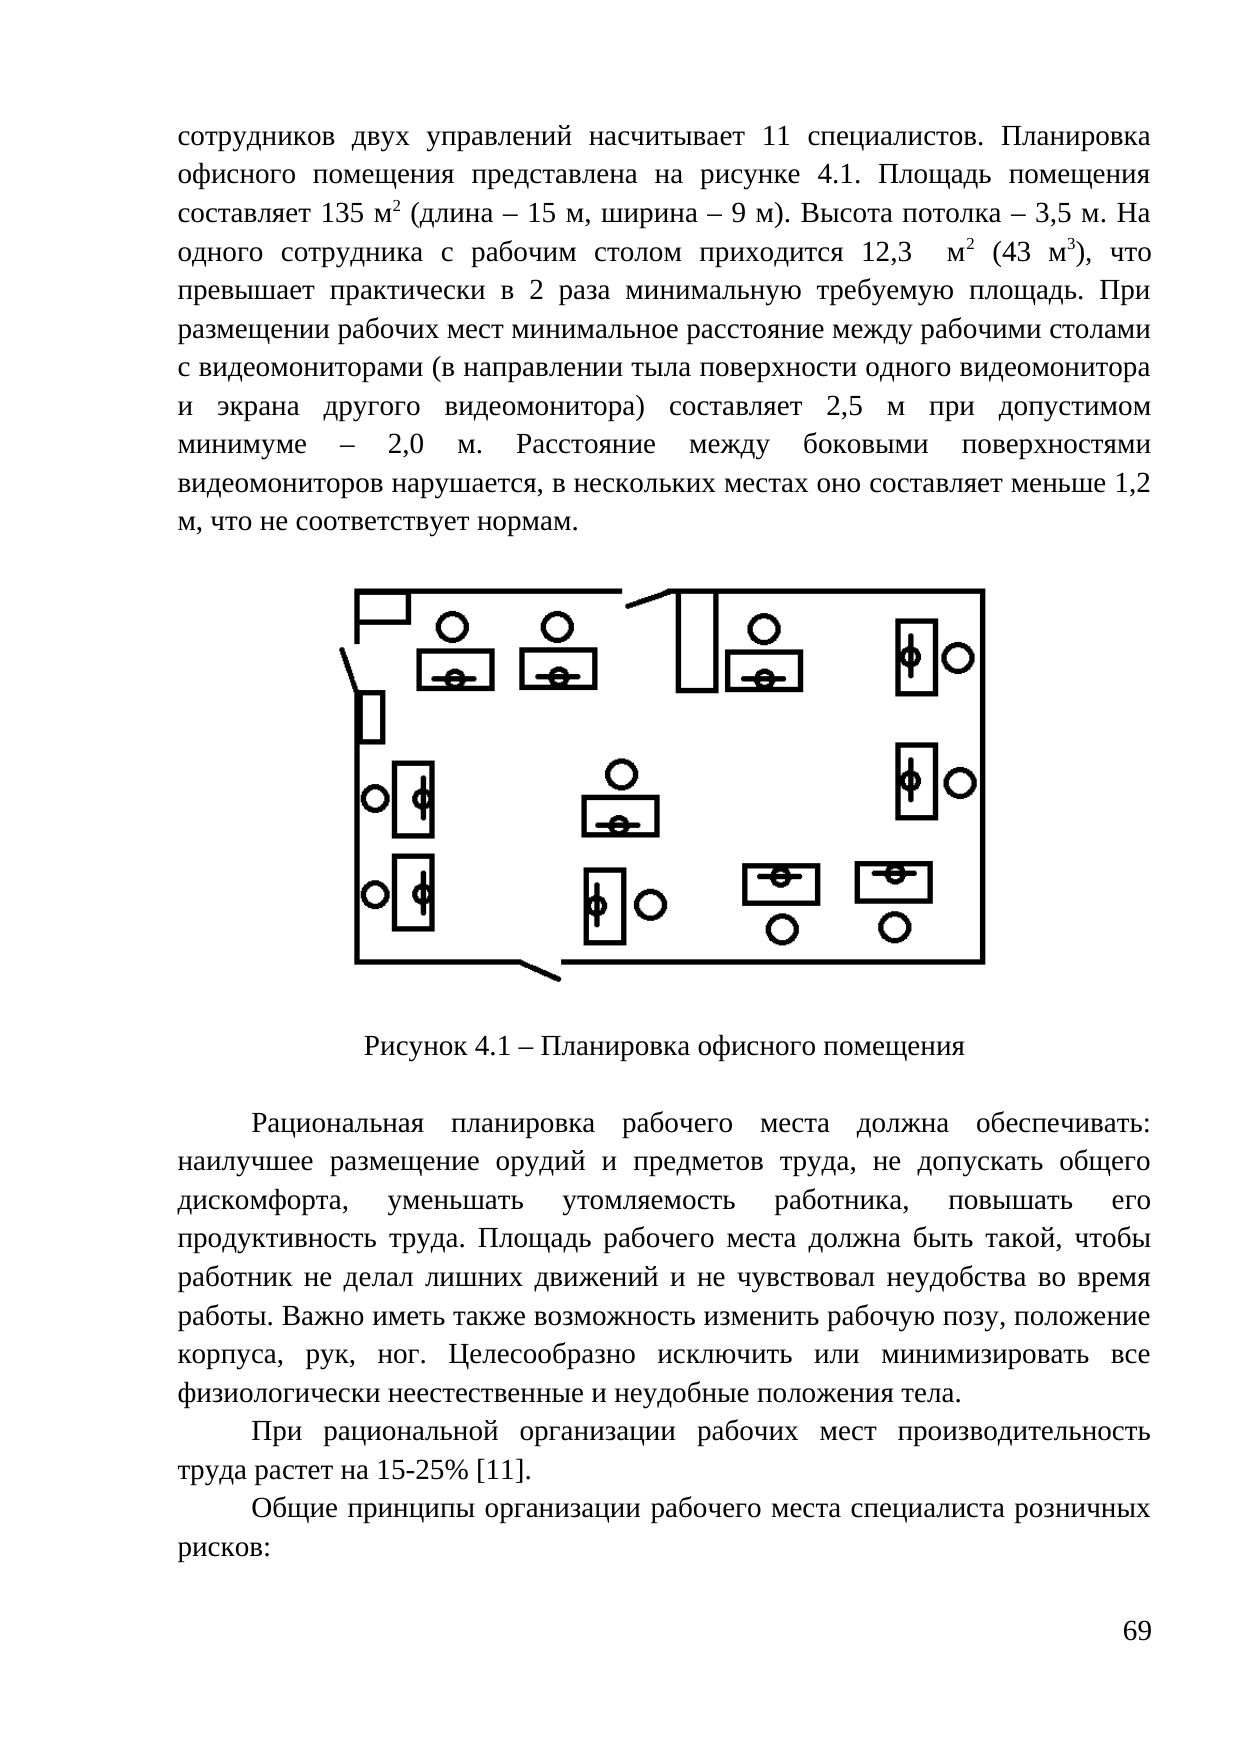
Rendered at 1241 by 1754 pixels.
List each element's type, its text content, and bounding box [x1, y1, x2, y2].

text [177, 118, 1152, 537]
picture [334, 580, 995, 985]
text Рациональная планировка рабочего места должна обеспечивать: наилучшее размещение орудий и предметов труда, не допускать общего дискомфорта, уменьшать утомляемость работника, повышать его продуктивность труда. Площадь рабочего места должна быть такой, чтобы работник не делал лишних движений и не чувствовал неудобства во время работы. Важно иметь также возможность изменить рабочую позу, положение корпуса, рук, ног. Целесообразно исключить или минимизировать все физиологически неестественные и неудобные положения тела. [177, 1105, 1152, 1408]
text Рисунок 4.1 – Планировка офисного помещения [177, 1028, 1152, 1061]
text Общие принципы организации рабочего места специалиста розничных рисков: [177, 1490, 1152, 1562]
text При рациональной организации рабочих мест производительность труда растет на 15-25% [11]. [177, 1413, 1152, 1485]
